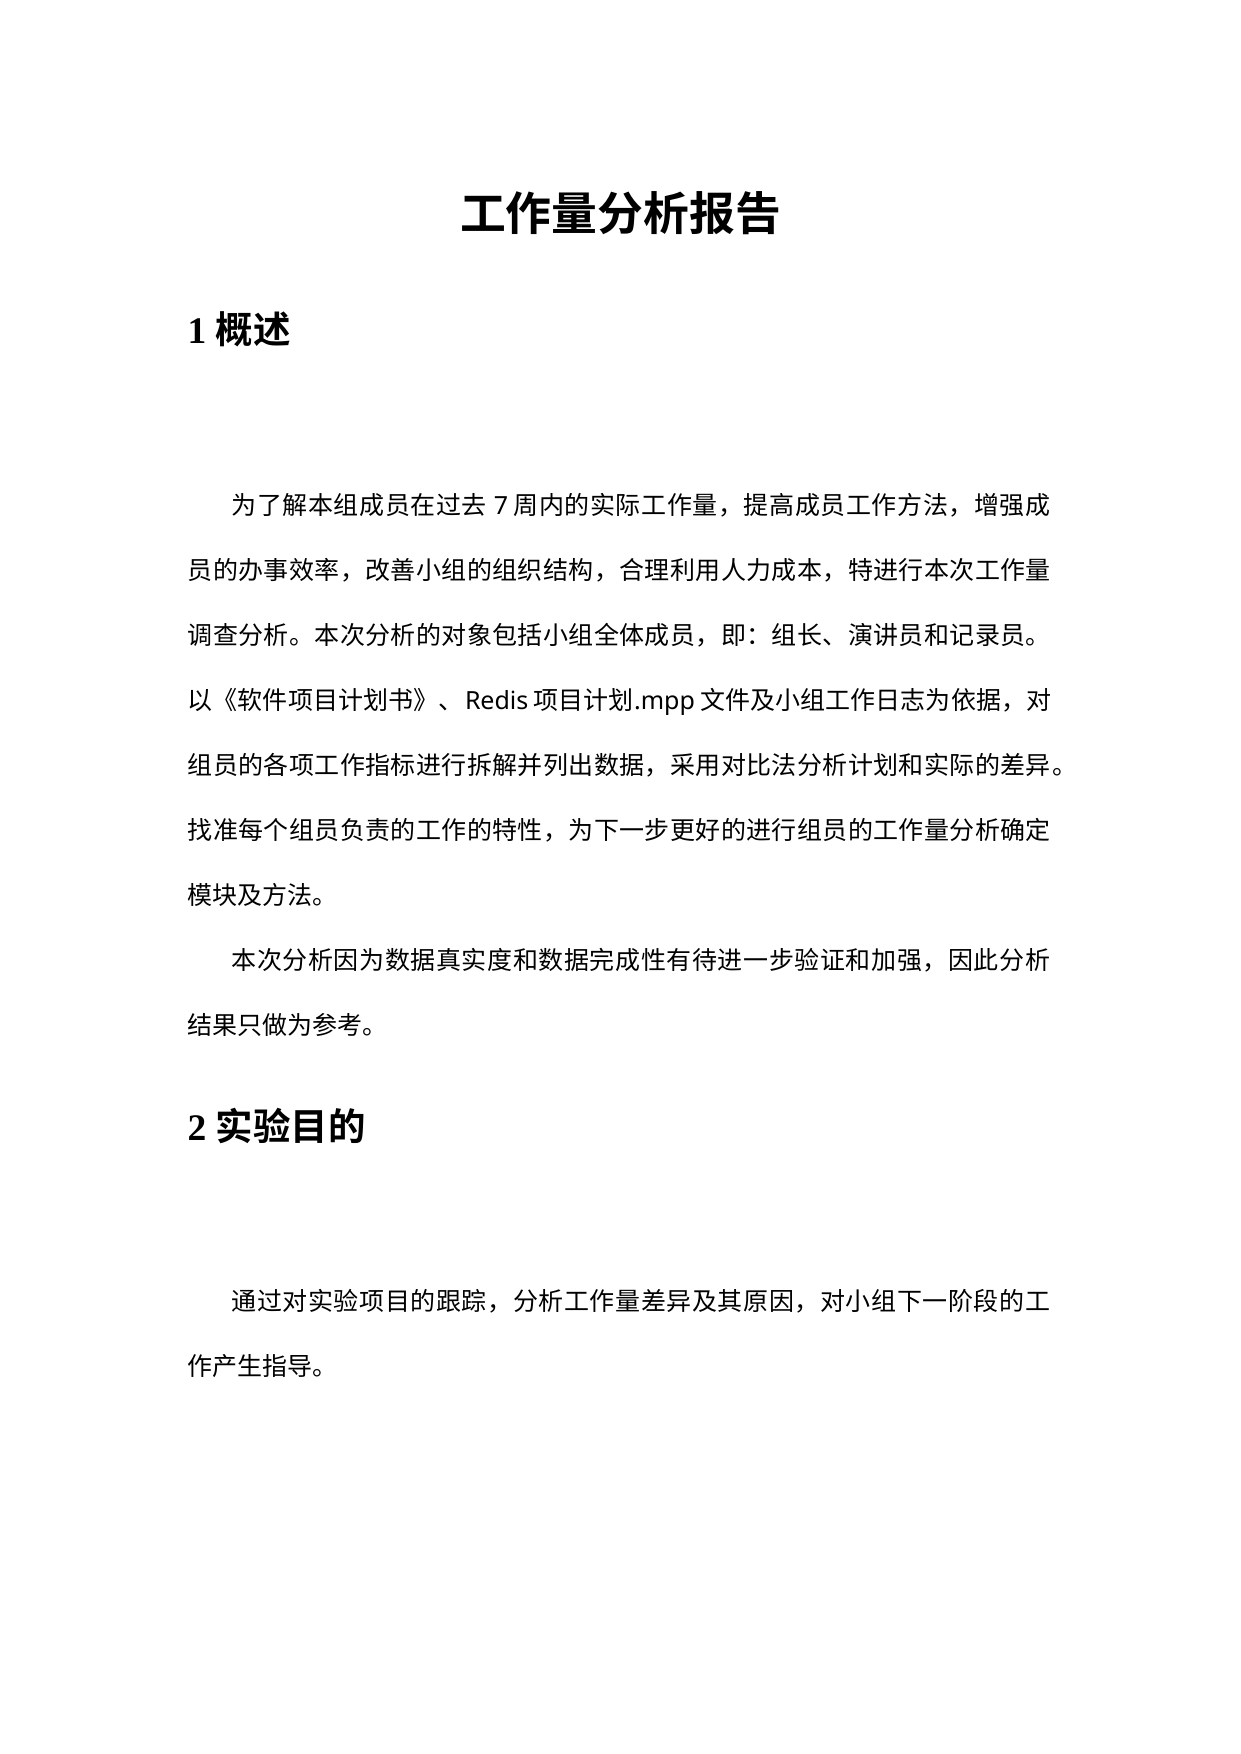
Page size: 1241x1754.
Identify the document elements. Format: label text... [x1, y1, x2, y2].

text 本次分析因为数据真实度和数据完成性有待进一步验证和加强，因此分析结果只做为参考。 [187, 926, 1053, 1056]
text 工作量分析报告 [187, 162, 1053, 259]
subtitle 1 概述 [187, 295, 1053, 360]
subtitle 2 实验目的 [187, 1091, 1053, 1156]
text 通过对实验项目的跟踪，分析工作量差异及其原因，对小组下一阶段的工作产生指导。 [187, 1267, 1053, 1397]
text 为了解本组成员在过去7周内的实际工作量，提高成员工作方法，增强成员的办事效率，改善小组的组织结构，合理利用人力成本，特进行本次工作量调查分析。本次分析的对象包括小组全体成员，即：组长、演讲员和记录员。以《软件项目计划书》、Redis项目计划.mpp文件及小组工作日志为依据，对组员的各项工作指标进行拆解并列出数据，采用对比法分析计划和实际的差异。找准每个组员负责的工作的特性，为下一步更好的进行组员的工作量分析确定模块及方法。 [187, 471, 1053, 926]
